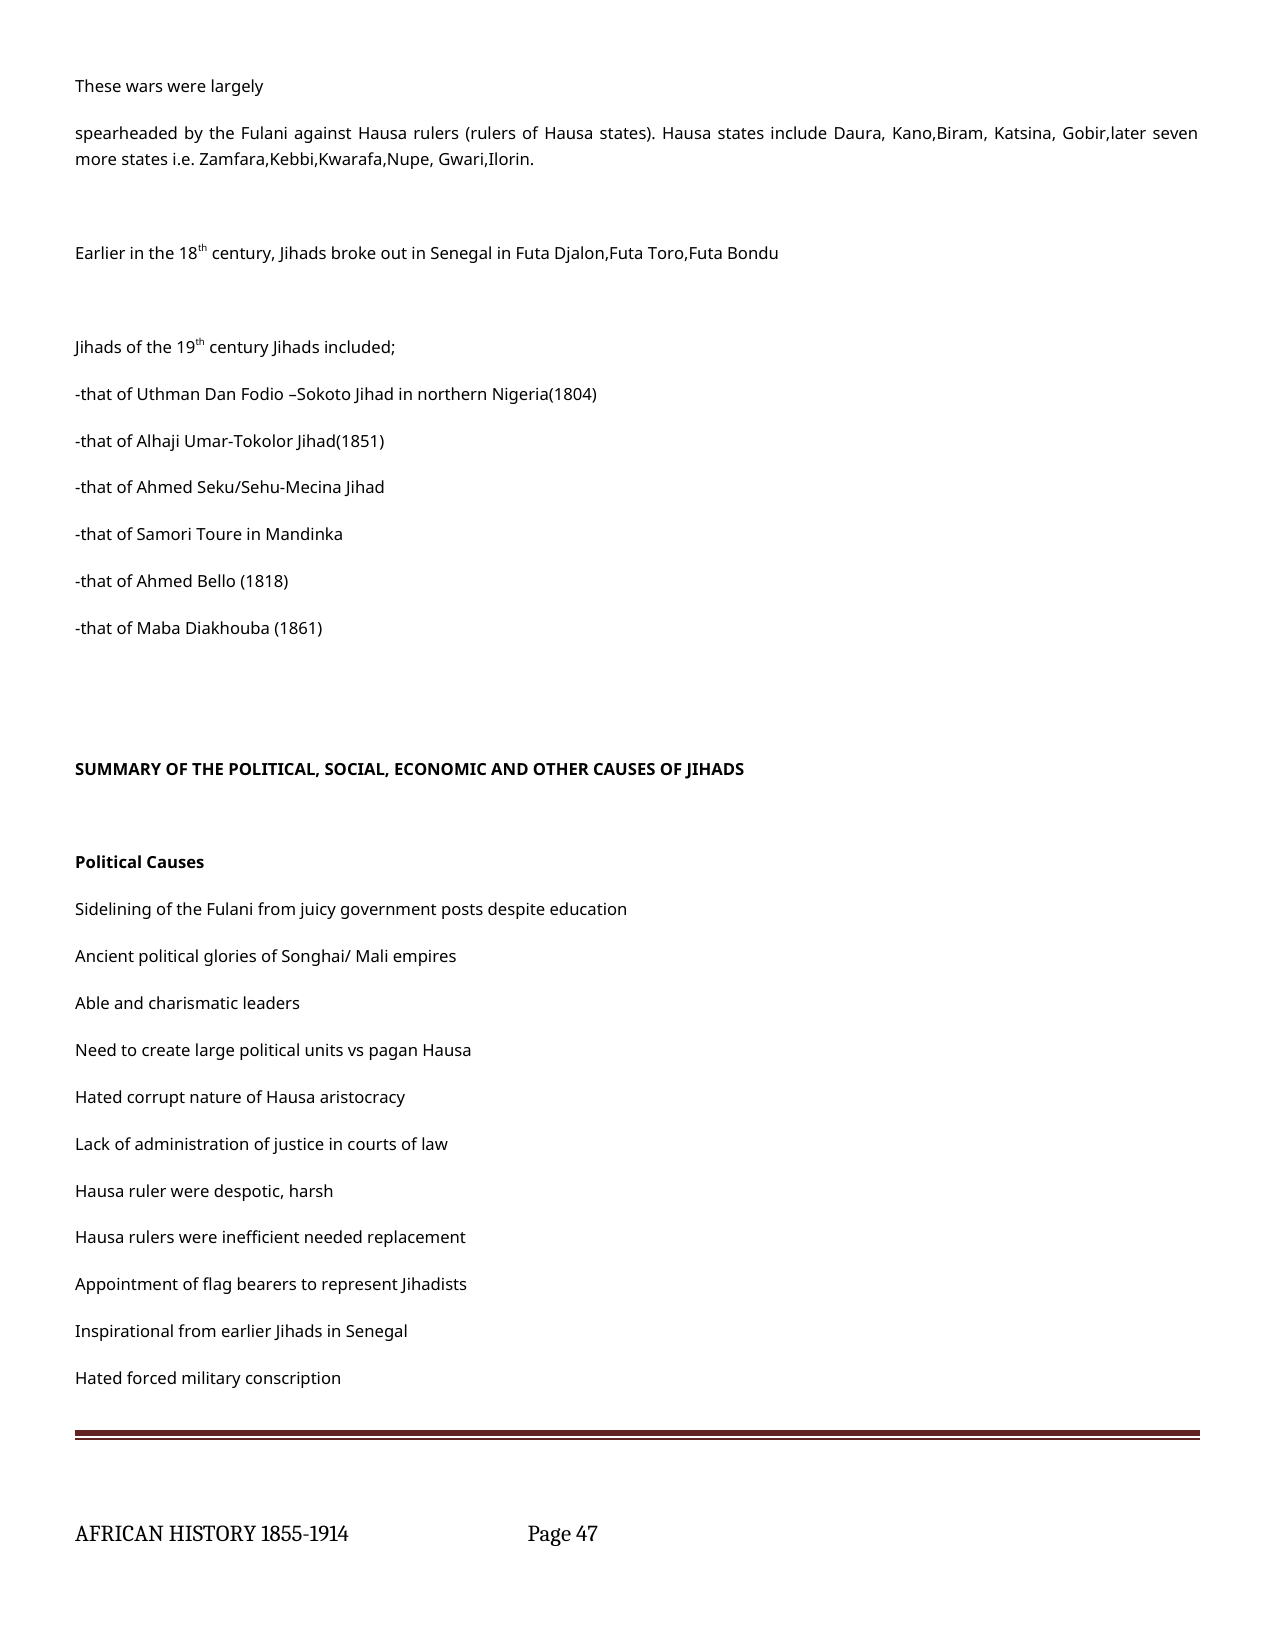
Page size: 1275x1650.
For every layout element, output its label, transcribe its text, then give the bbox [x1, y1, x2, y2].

text -that of Samori Toure in Mandinka [75, 523, 1200, 546]
text Political Causes [75, 851, 1200, 874]
text Hated corrupt nature of Hausa aristocracy [75, 1085, 1200, 1108]
text Hausa rulers were inefficient needed replacement [75, 1226, 1200, 1249]
text Lack of administration of justice in courts of law [75, 1132, 1200, 1155]
text Appointment of flag bearers to represent Jihadists [75, 1273, 1200, 1296]
text Earlier in the 18th century, Jihads broke out in Senegal in Futa Djalon,Futa Toro,Futa Bondu [75, 242, 1200, 264]
text -that of Uthman Dan Fodio –Sokoto Jihad in northern Nigeria(1804) [75, 382, 1200, 405]
text Hausa ruler were despotic, harsh [75, 1179, 1200, 1202]
text spearheaded by the Fulani against Hausa rulers (rulers of Hausa states). Hausa states include Daura, Kano,Biram, Katsina, Gobir,later seven more states i.e. Zamfara,Kebbi,Kwarafa,Nupe, Gwari,Ilorin. [75, 122, 1200, 171]
text Ancient political glories of Songhai/ Mali empires [75, 945, 1200, 967]
text -that of Ahmed Bello (1818) [75, 570, 1200, 592]
text -that of Alhaji Umar-Tokolor Jihad(1851) [75, 429, 1200, 452]
text -that of Maba Diakhouba (1861) [75, 617, 1200, 639]
text Sidelining of the Fulani from juicy government posts despite education [75, 898, 1200, 921]
text Need to create large political units vs pagan Hausa [75, 1038, 1200, 1061]
text Jihads of the 19th century Jihads included; [75, 335, 1200, 358]
text Inspirational from earlier Jihads in Senegal [75, 1320, 1200, 1342]
text SUMMARY OF THE POLITICAL, SOCIAL, ECONOMIC AND OTHER CAUSES OF JIHADS [75, 757, 1200, 780]
text Able and charismatic leaders [75, 992, 1200, 1014]
text -that of Ahmed Seku/Sehu-Mecina Jihad [75, 476, 1200, 499]
text These wars were largely [75, 75, 1200, 98]
text Hated forced military conscription [75, 1367, 1200, 1389]
